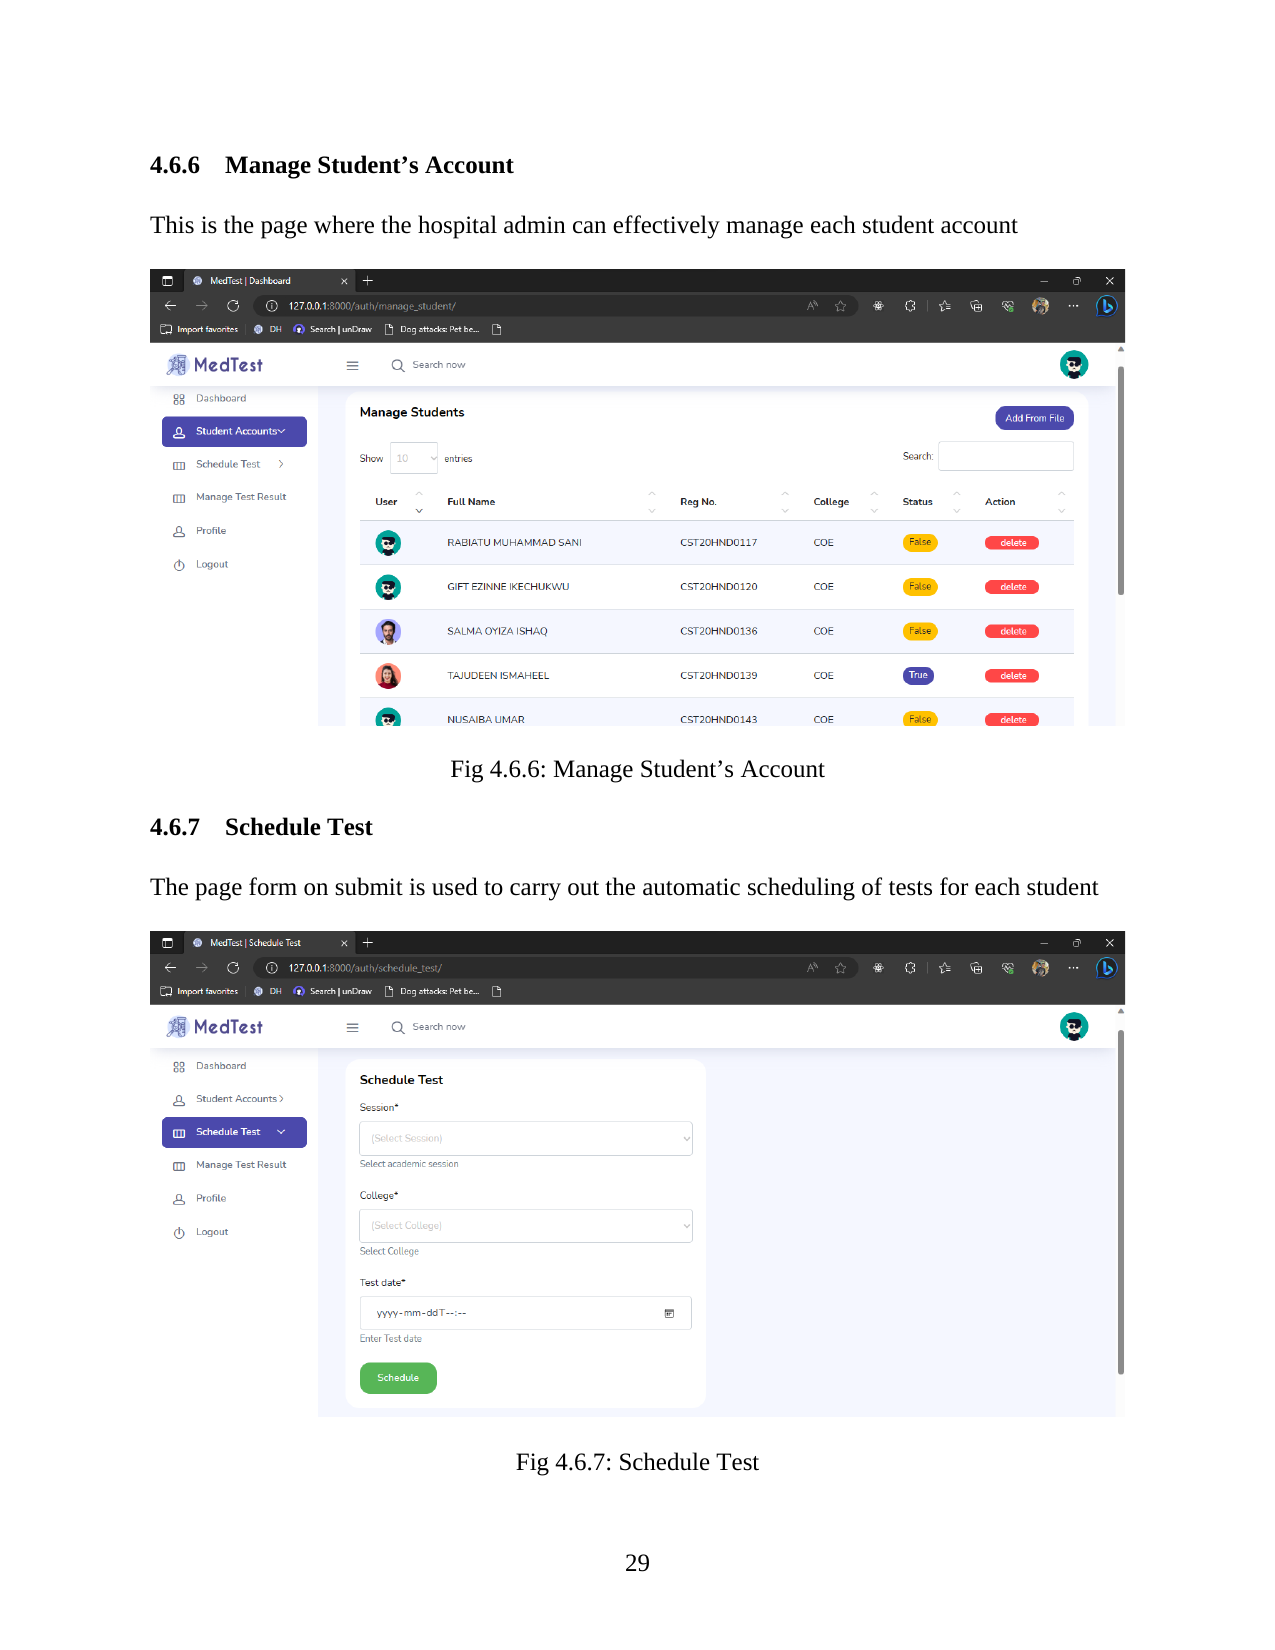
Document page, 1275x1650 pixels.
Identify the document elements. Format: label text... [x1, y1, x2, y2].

text Fig 4.6.7: Schedule Test [150, 1447, 1125, 1476]
text This is the page where the hospital admin can effectively manage each student account [150, 210, 1125, 238]
text The page form on submit is used to carry out the automatic scheduling of tests for each student [150, 872, 1125, 901]
picture [150, 931, 1125, 1417]
text Fig 4.6.6: Manage Student’s Account [150, 754, 1125, 783]
text 4.6.6 Manage Student’s Account [150, 150, 1125, 179]
picture [150, 269, 1125, 726]
text 4.6.7 Schedule Test [150, 812, 1125, 841]
